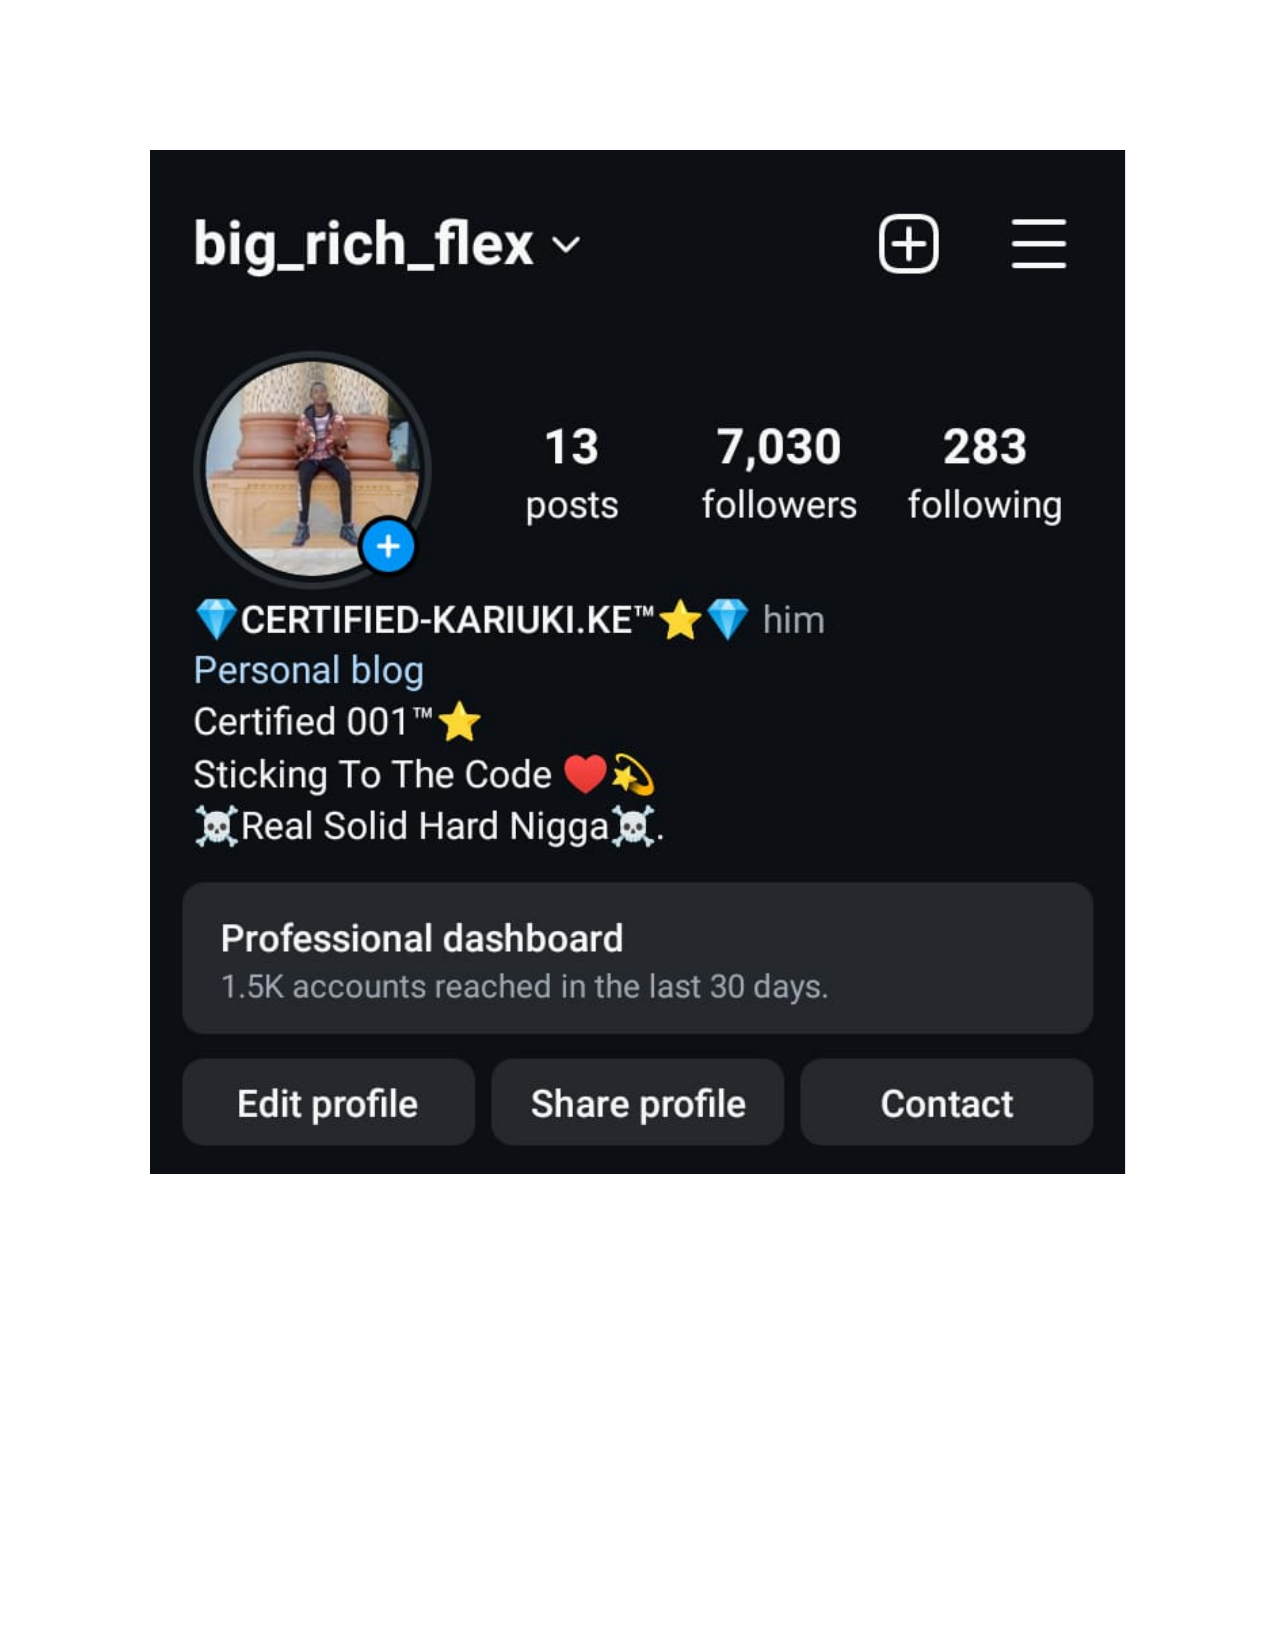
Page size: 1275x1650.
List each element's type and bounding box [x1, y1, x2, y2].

picture [150, 150, 1125, 1174]
